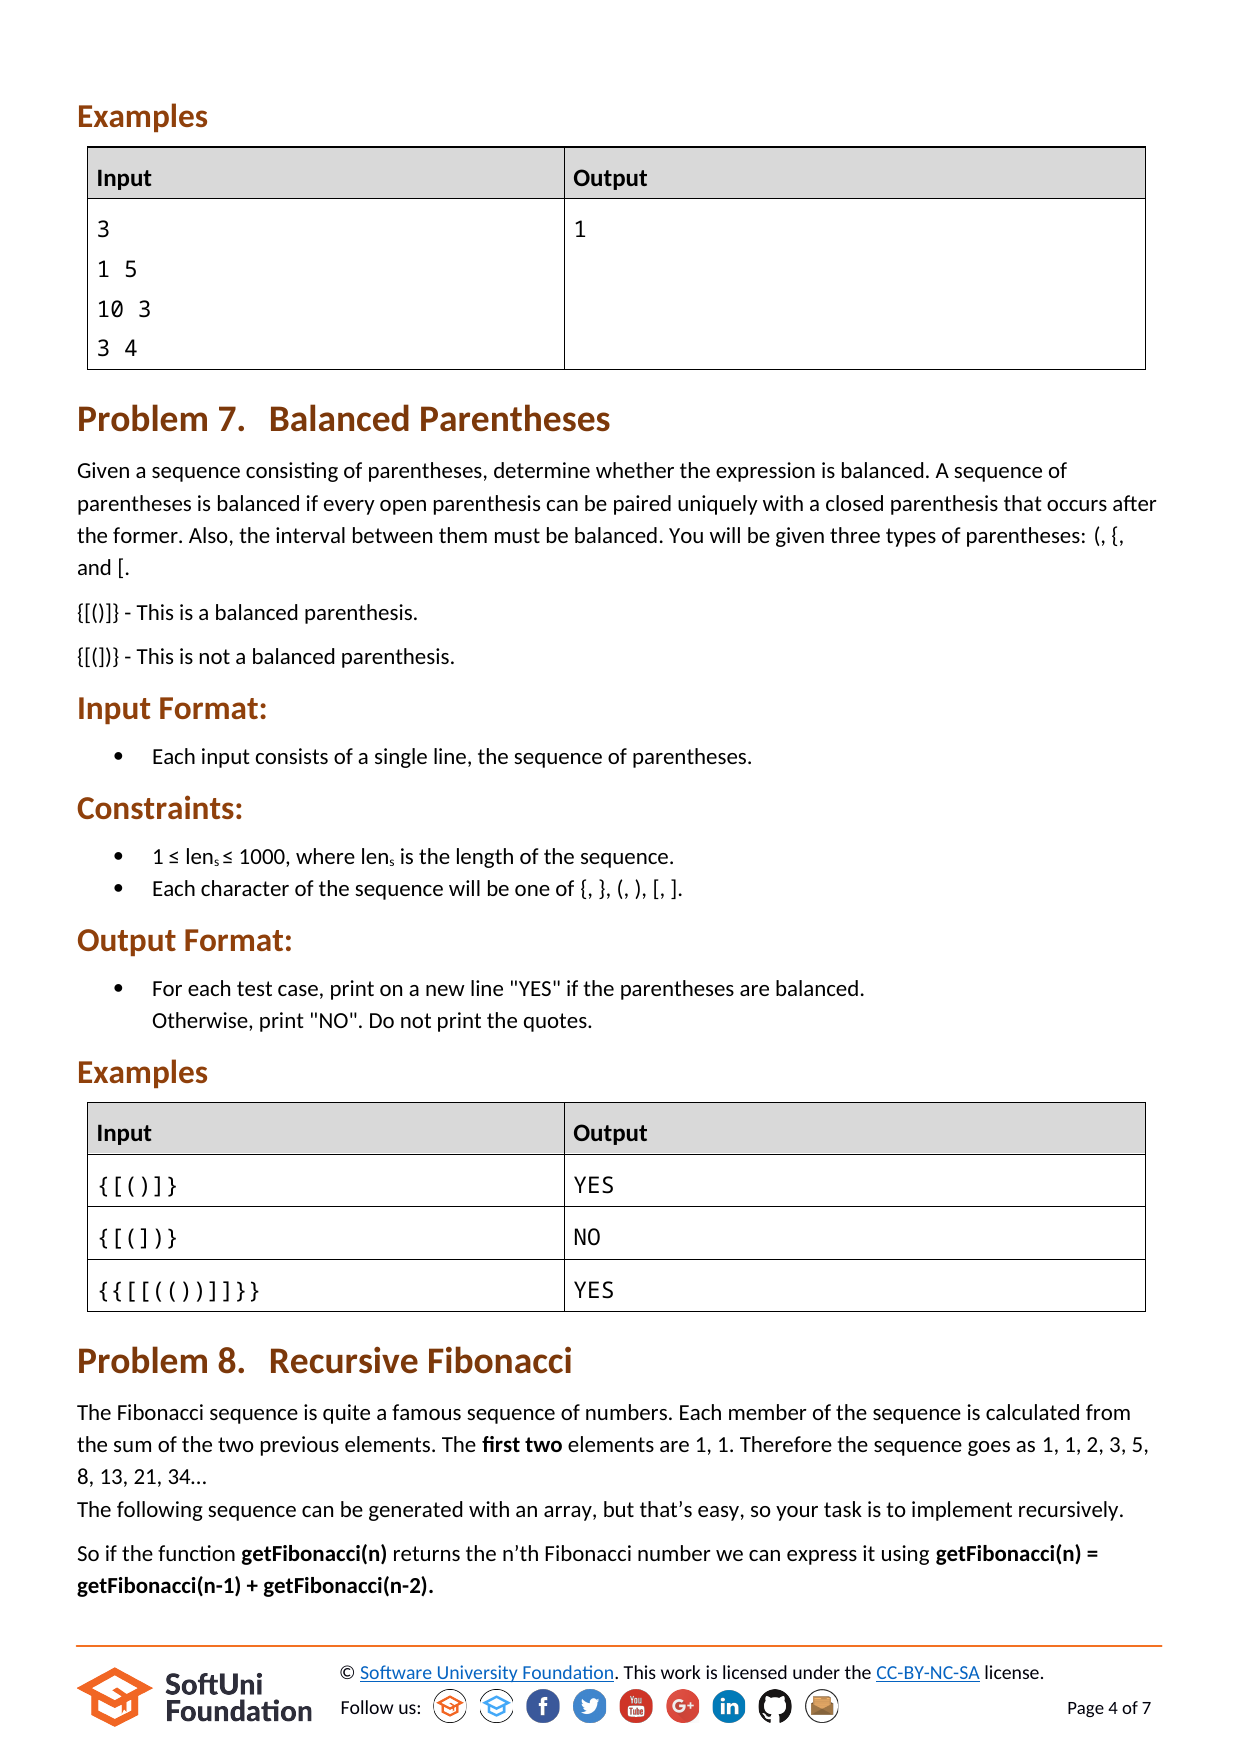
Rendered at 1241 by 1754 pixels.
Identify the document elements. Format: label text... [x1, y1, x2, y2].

table_cell YES [565, 1155, 1145, 1206]
text {[()]} - This is a balanced parenthesis. [77, 598, 1163, 626]
text {[(])} - This is not a balanced parenthesis. [77, 642, 1163, 670]
subtitle Examples [77, 95, 1163, 136]
table_cell {[()]} [88, 1155, 564, 1206]
list For each test case, print on a new line "YES" if the parentheses are balanced. Otherwise, print "NO". Do not print the quotes. [114, 974, 1163, 1034]
picture [736, 1690, 746, 1700]
text The Fibonacci sequence is quite a famous sequence of numbers. Each member of the sequence is calculated from the sum of the two previous elements. The first two elements are 1, 1. Therefore the sequence goes as 1, 1, 2, 3, 5, 8, 13, 21, 34… The following sequence can be generated with an array, but that’s easy, so your task is to implement recursively. [77, 1398, 1163, 1523]
picture [433, 1689, 467, 1723]
picture [619, 1689, 653, 1723]
subtitle Balanced Parentheses [77, 395, 1163, 441]
table_header Input [88, 1103, 564, 1153]
table_cell 3 1 5 10 3 3 4 [88, 199, 564, 369]
picture [712, 1713, 722, 1723]
text Given a sequence consisting of parentheses, determine whether the expression is balanced. A sequence of parentheses is balanced if every open parenthesis can be paired uniquely with a closed parenthesis that occurs after the former. Also, the interval between them must be balanced. You will be given three types of parentheses: (, {, and [. [77, 456, 1163, 581]
picture [805, 1689, 839, 1723]
table_cell 1 [565, 199, 1145, 369]
list Each input consists of a single line, the sequence of parentheses. [114, 742, 1163, 770]
picture [736, 1713, 746, 1723]
table_cell {[(])} [88, 1207, 564, 1258]
subtitle Recursive Fibonacci [77, 1337, 1163, 1383]
picture [666, 1689, 700, 1723]
list Each character of the sequence will be one of {, }, (, ), [, ]. [114, 874, 1163, 902]
picture [526, 1689, 560, 1723]
table_cell YES [565, 1260, 1145, 1311]
table_header Output [565, 148, 1145, 198]
table_cell {{[[(())]]}} [88, 1260, 564, 1311]
subtitle Constraints: [77, 787, 1163, 828]
subtitle Input Format: [77, 687, 1163, 728]
picture [727, 1704, 738, 1714]
picture [712, 1690, 722, 1700]
table_header Input [88, 148, 564, 198]
picture [480, 1689, 513, 1723]
text So if the function getFibonacci(n) returns the n’th Fibonacci number we can express it using getFibonacci(n) = getFibonacci(n-1) + getFibonacci(n-2). [77, 1539, 1163, 1599]
table_header Output [565, 1103, 1145, 1153]
picture [573, 1689, 607, 1723]
picture [76, 1667, 312, 1727]
subtitle Examples [77, 1051, 1163, 1092]
table_cell NO [565, 1207, 1145, 1258]
list 1 ≤ lens ≤ 1000, where lens is the length of the sequence. [114, 842, 1163, 870]
picture [758, 1689, 792, 1723]
subtitle Output Format: [77, 919, 1163, 959]
